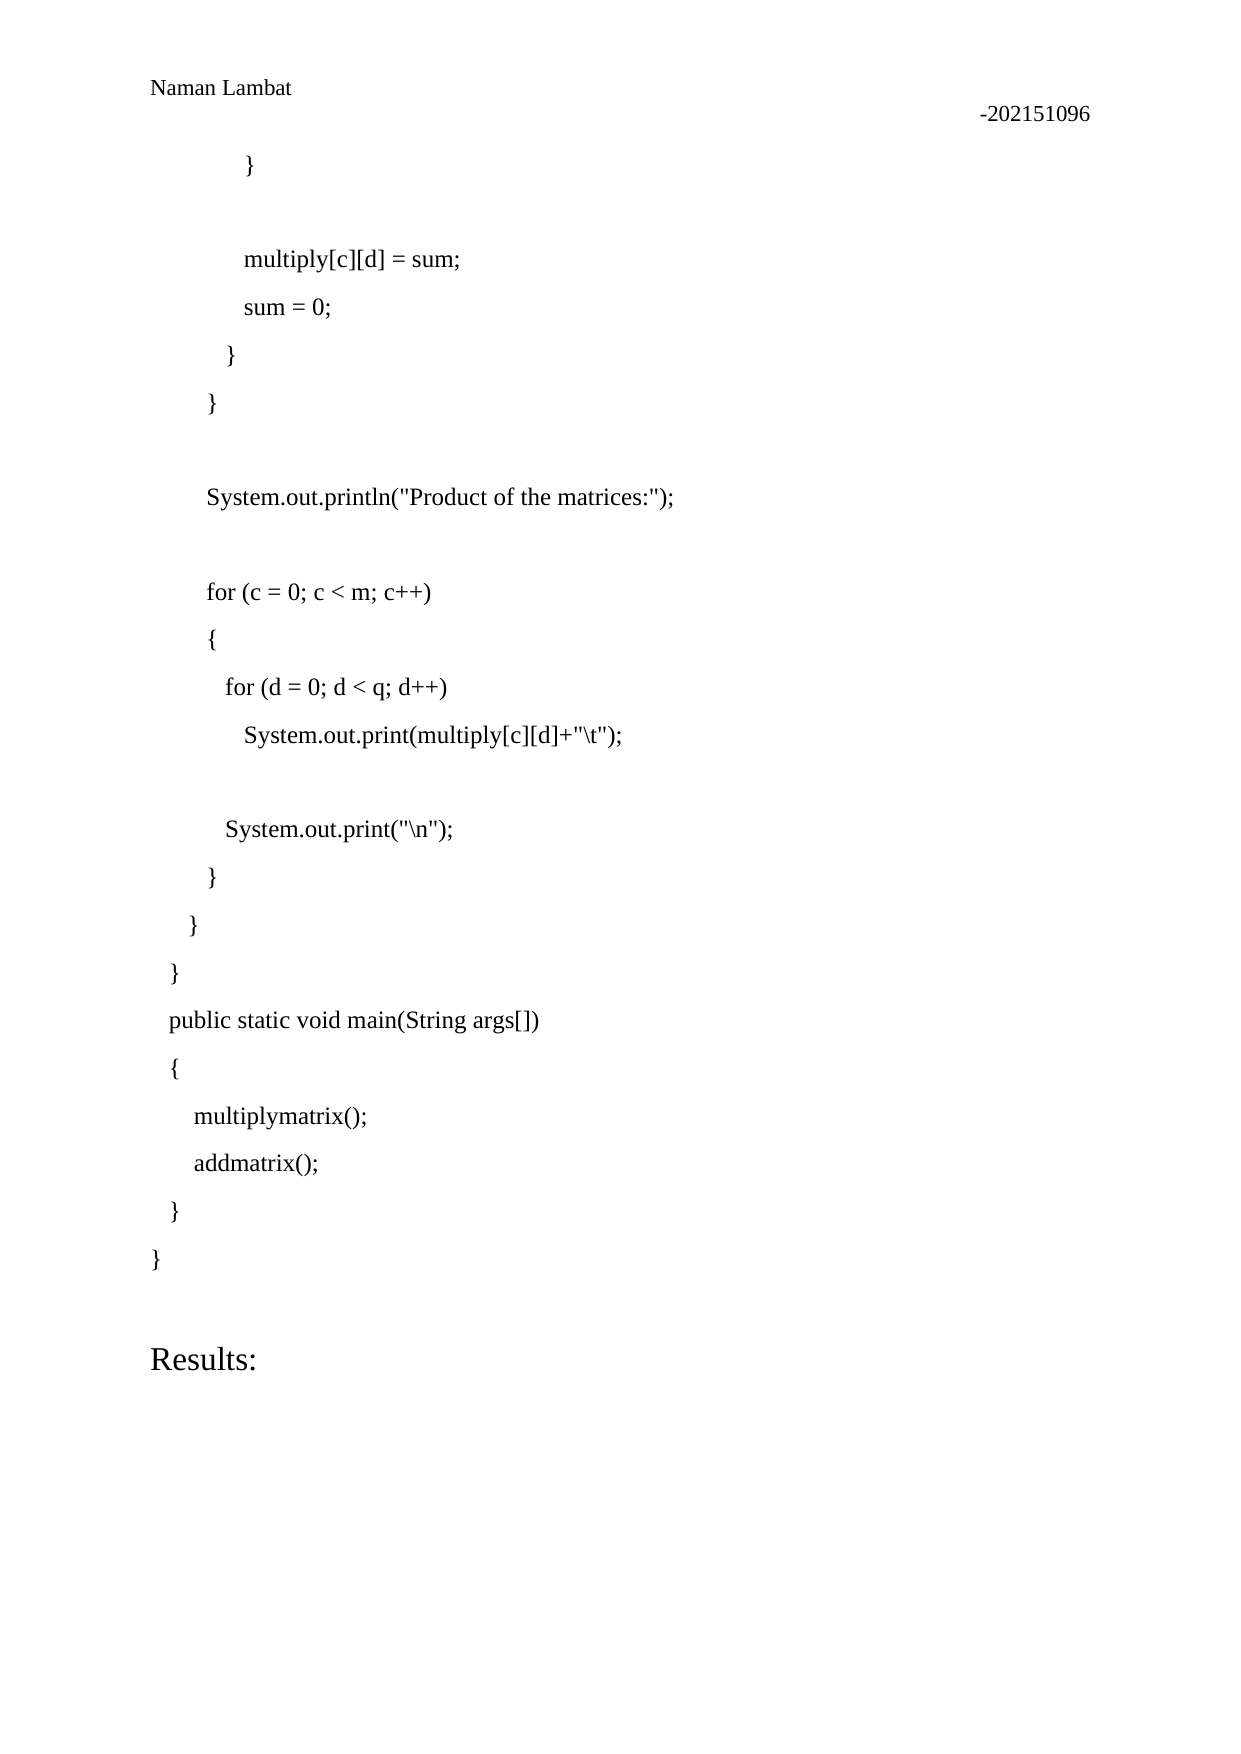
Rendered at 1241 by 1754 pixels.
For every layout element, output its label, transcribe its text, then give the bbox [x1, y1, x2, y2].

text } [150, 1196, 1090, 1225]
text public static void main(String args[]) [150, 1005, 1090, 1034]
text sum = 0; [150, 292, 1090, 321]
text } [150, 388, 1090, 416]
text { [150, 624, 1090, 653]
text } [150, 150, 1090, 179]
text multiplymatrix(); [150, 1101, 1090, 1129]
text } [150, 340, 1090, 369]
text } [150, 958, 1090, 986]
text System.out.println("Product of the matrices:"); [150, 482, 1090, 511]
text } [150, 1244, 1090, 1273]
text } [150, 862, 1090, 891]
text for (c = 0; c < m; c++) [150, 577, 1090, 606]
text addmatrix(); [150, 1148, 1090, 1177]
text } [150, 910, 1090, 939]
text System.out.print("\n"); [150, 814, 1090, 843]
text { [150, 1053, 1090, 1082]
text for (d = 0; d < q; d++) [150, 672, 1090, 701]
text multiply[c][d] = sum; [150, 244, 1090, 273]
text System.out.print(multiply[c][d]+"\t"); [150, 720, 1090, 749]
text Results: [150, 1339, 1090, 1378]
